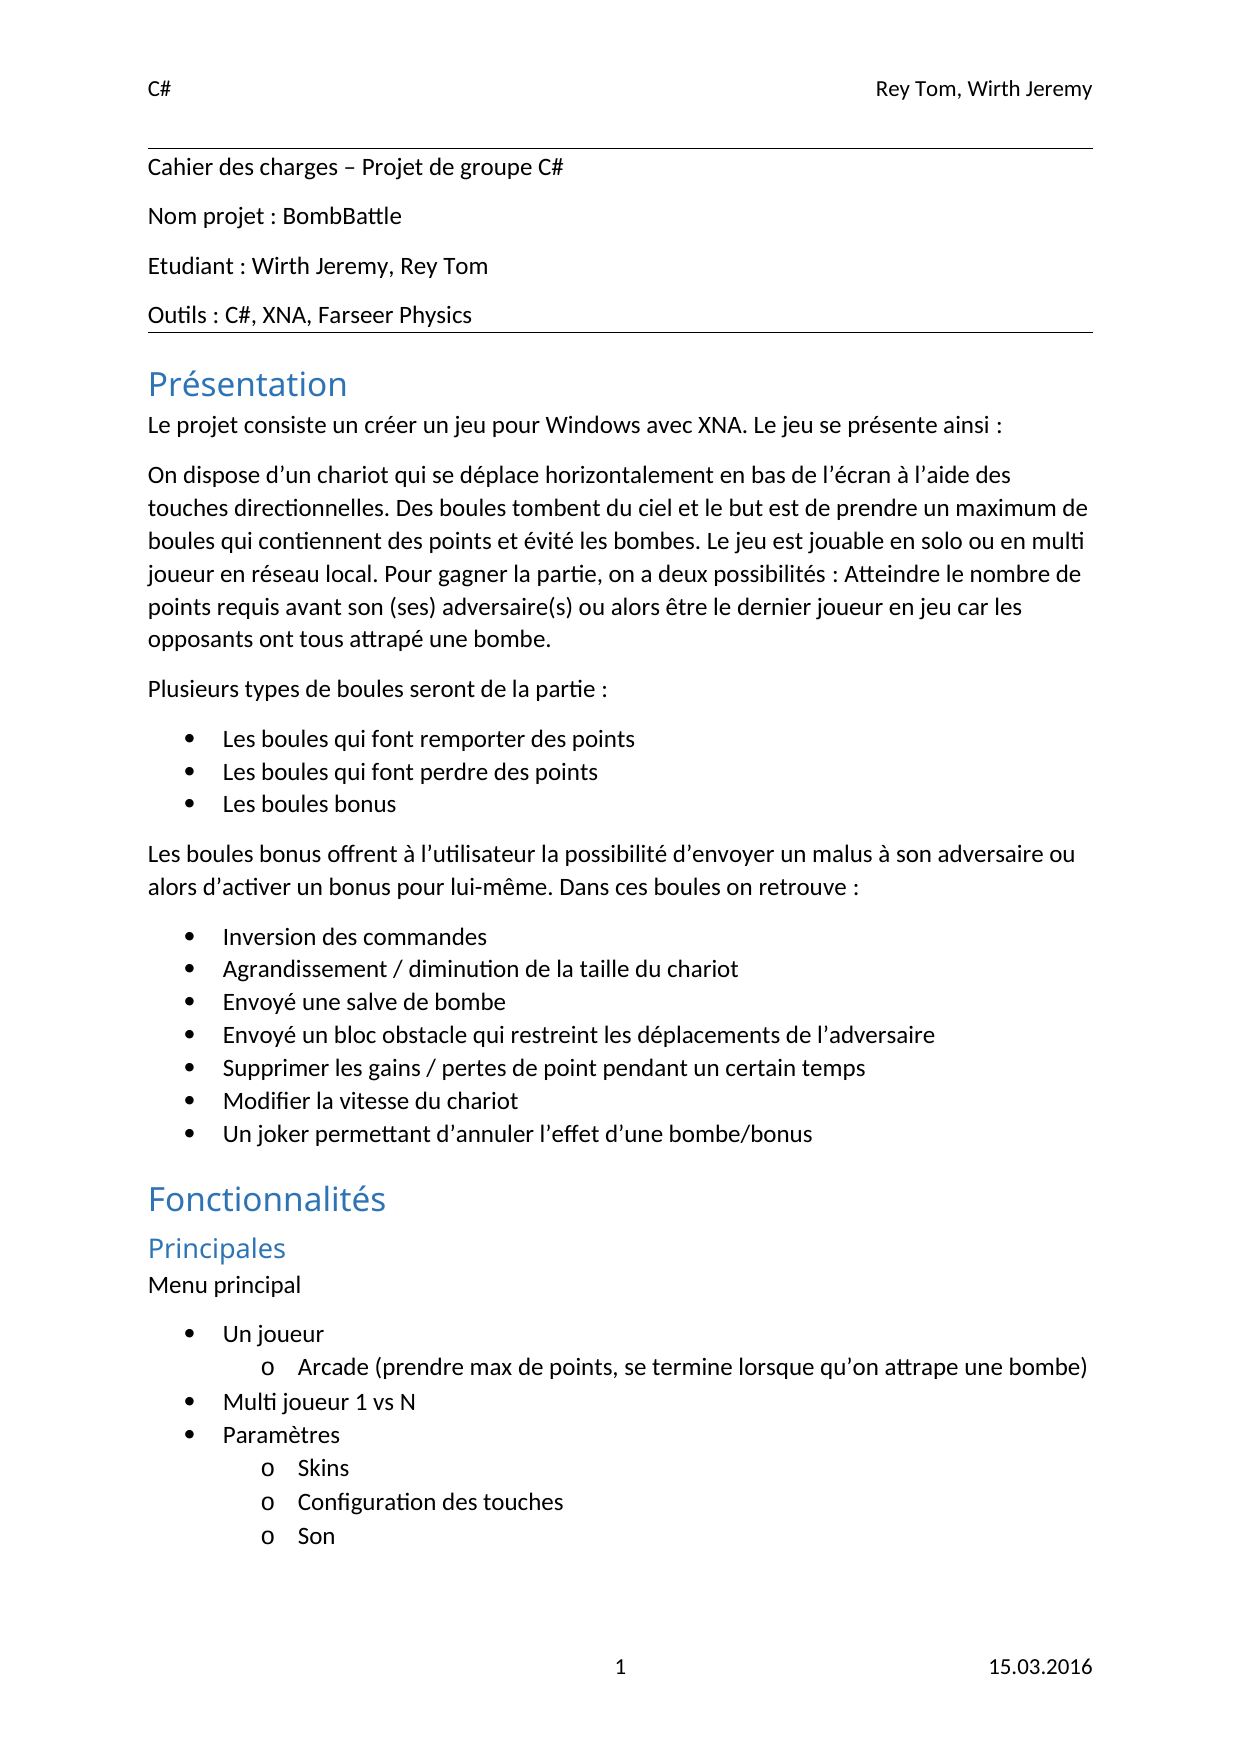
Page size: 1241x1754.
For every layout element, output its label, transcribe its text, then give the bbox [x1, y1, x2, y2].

list Les boules qui font perdre des points [185, 756, 1093, 786]
subtitle Principales [148, 1229, 1093, 1266]
list Agrandissement / diminution de la taille du chariot [185, 954, 1093, 984]
list Un joker permettant d’annuler l’effet d’une bombe/bonus [185, 1118, 1093, 1149]
list Arcade (prendre max de points, se termine lorsque qu’on attrape une bombe) [260, 1352, 1093, 1383]
list Multi joueur 1 vs N [185, 1386, 1093, 1416]
list Skins [260, 1452, 1093, 1483]
list Un joueur [185, 1319, 1093, 1349]
text Plusieurs types de boules seront de la partie : [148, 673, 1093, 704]
list Les boules bonus [185, 789, 1093, 819]
list Paramètres [185, 1419, 1093, 1449]
list Son [260, 1520, 1093, 1552]
list Envoyé un bloc obstacle qui restreint les déplacements de l’adversaire [185, 1019, 1093, 1050]
text Outils : C#, XNA, Farseer Physics [148, 296, 1093, 332]
text On dispose d’un chariot qui se déplace horizontalement en bas de l’écran à l’aide des touches directionnelles. Des boules tombent du ciel et le but est de prendre un maximum de boules qui contiennent des points et évité les bombes. Le jeu est jouable en solo ou en multi joueur en réseau local. Pour gagner la partie, on a deux possibilités : Atteindre le nombre de points requis avant son (ses) adversaire(s) ou alors être le dernier joueur en jeu car les opposants ont tous attrapé une bombe. [148, 459, 1093, 654]
list Inversion des commandes [185, 921, 1093, 951]
text Les boules bonus offrent à l’utilisateur la possibilité d’envoyer un malus à son adversaire ou alors d’activer un bonus pour lui-même. Dans ces boules on retrouve : [148, 838, 1093, 902]
list Supprimer les gains / pertes de point pendant un certain temps [185, 1052, 1093, 1083]
text Cahier des charges – Projet de groupe C# [148, 149, 1093, 181]
subtitle Fonctionnalités [148, 1176, 1093, 1222]
list Configuration des touches [260, 1486, 1093, 1518]
text Le projet consiste un créer un jeu pour Windows avec XNA. Le jeu se présente ainsi : [148, 409, 1093, 440]
text Menu principal [148, 1269, 1093, 1299]
text Nom projet : BombBattle [148, 197, 1093, 231]
list Les boules qui font remporter des points [185, 723, 1093, 753]
subtitle Présentation [148, 361, 1093, 406]
list Envoyé une salve de bombe [185, 987, 1093, 1017]
text Etudiant : Wirth Jeremy, Rey Tom [148, 247, 1093, 280]
list Modifier la vitesse du chariot [185, 1085, 1093, 1116]
